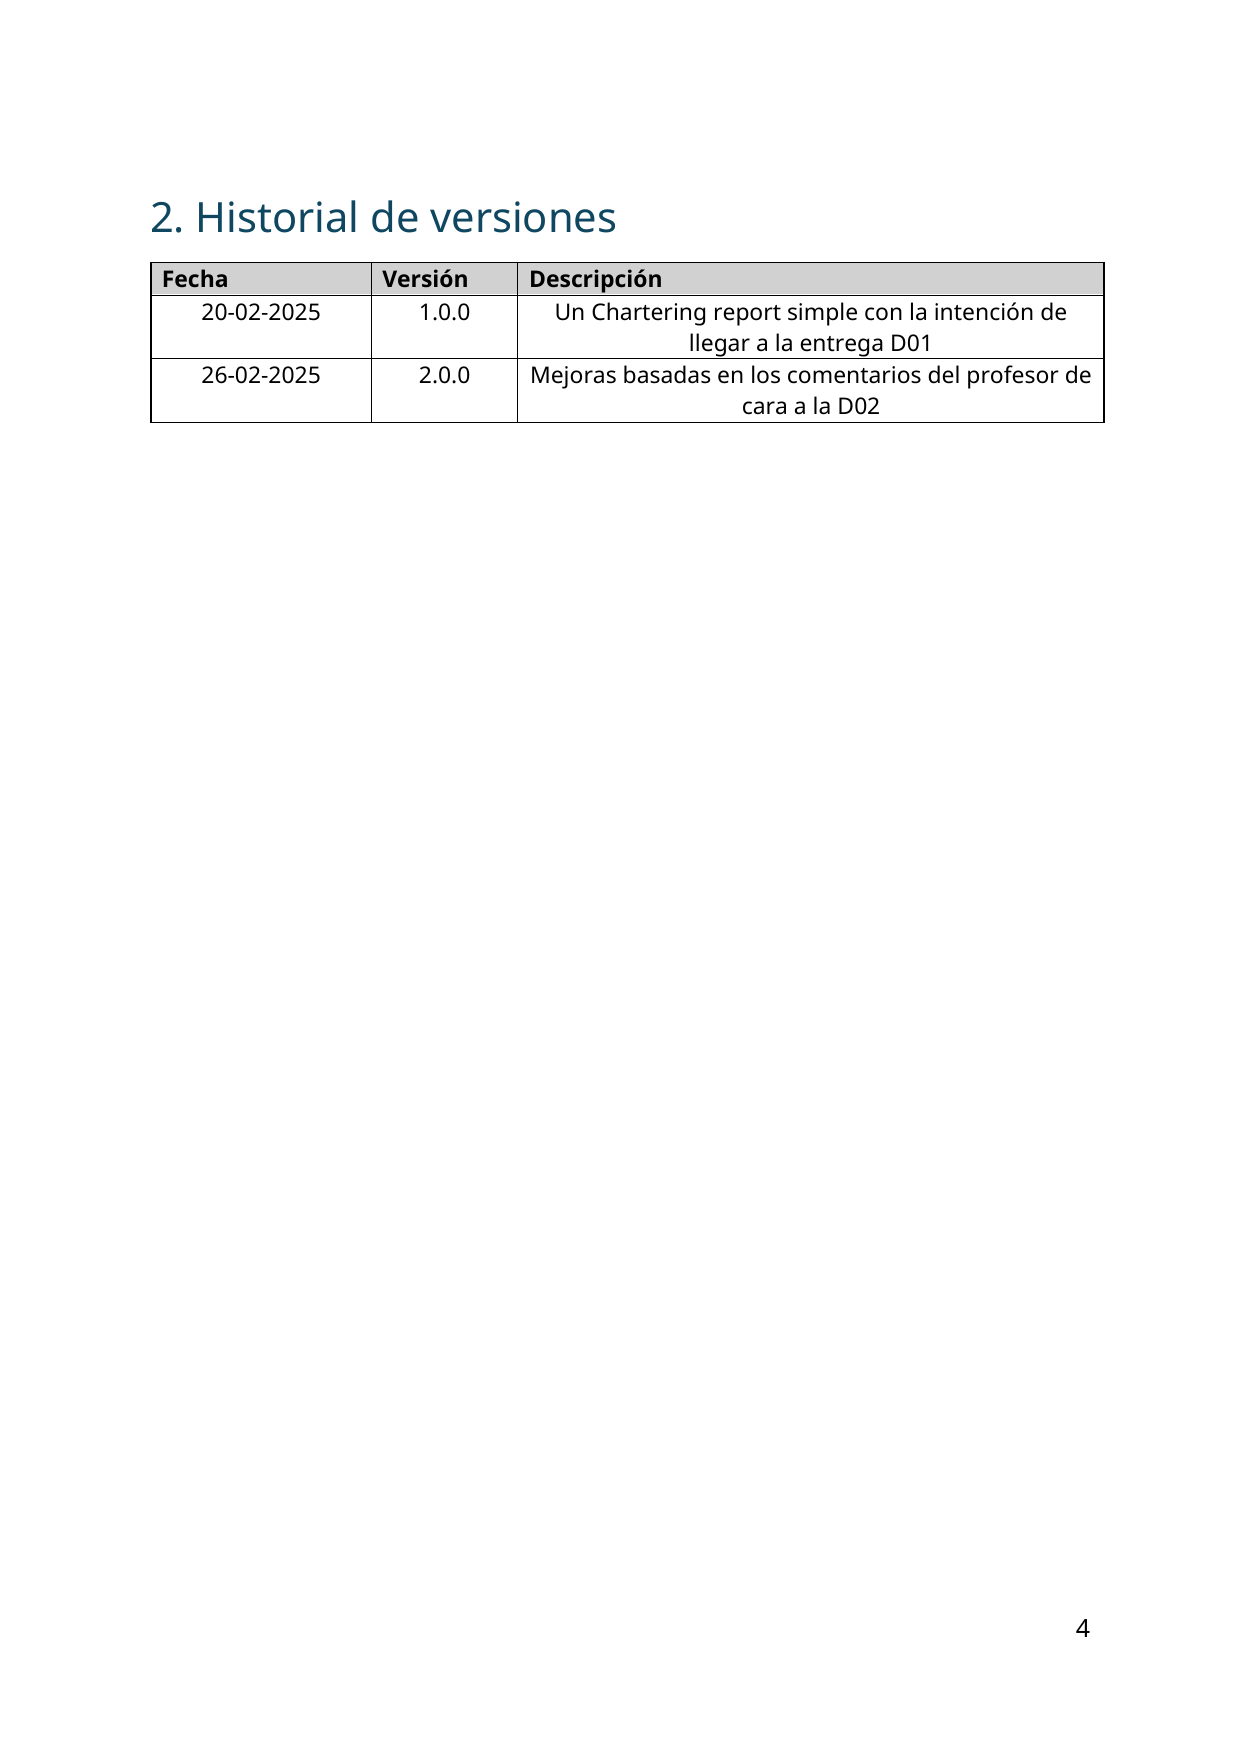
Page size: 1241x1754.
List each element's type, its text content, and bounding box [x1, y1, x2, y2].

subtitle 2. Historial de versiones [150, 187, 1090, 244]
table_cell 1.0.0 [372, 296, 517, 358]
table_cell 26-02-2025 [152, 359, 371, 422]
table_cell 2.0.0 [372, 359, 517, 422]
table_header Versión [372, 263, 517, 294]
table_header Descripción [518, 263, 1103, 294]
table_header Fecha [152, 263, 371, 294]
table_cell 20-02-2025 [152, 296, 371, 358]
table_cell Mejoras basadas en los comentarios del profesor de cara a la D02 [518, 359, 1103, 422]
table_cell Un Chartering report simple con la intención de llegar a la entrega D01 [518, 296, 1103, 358]
